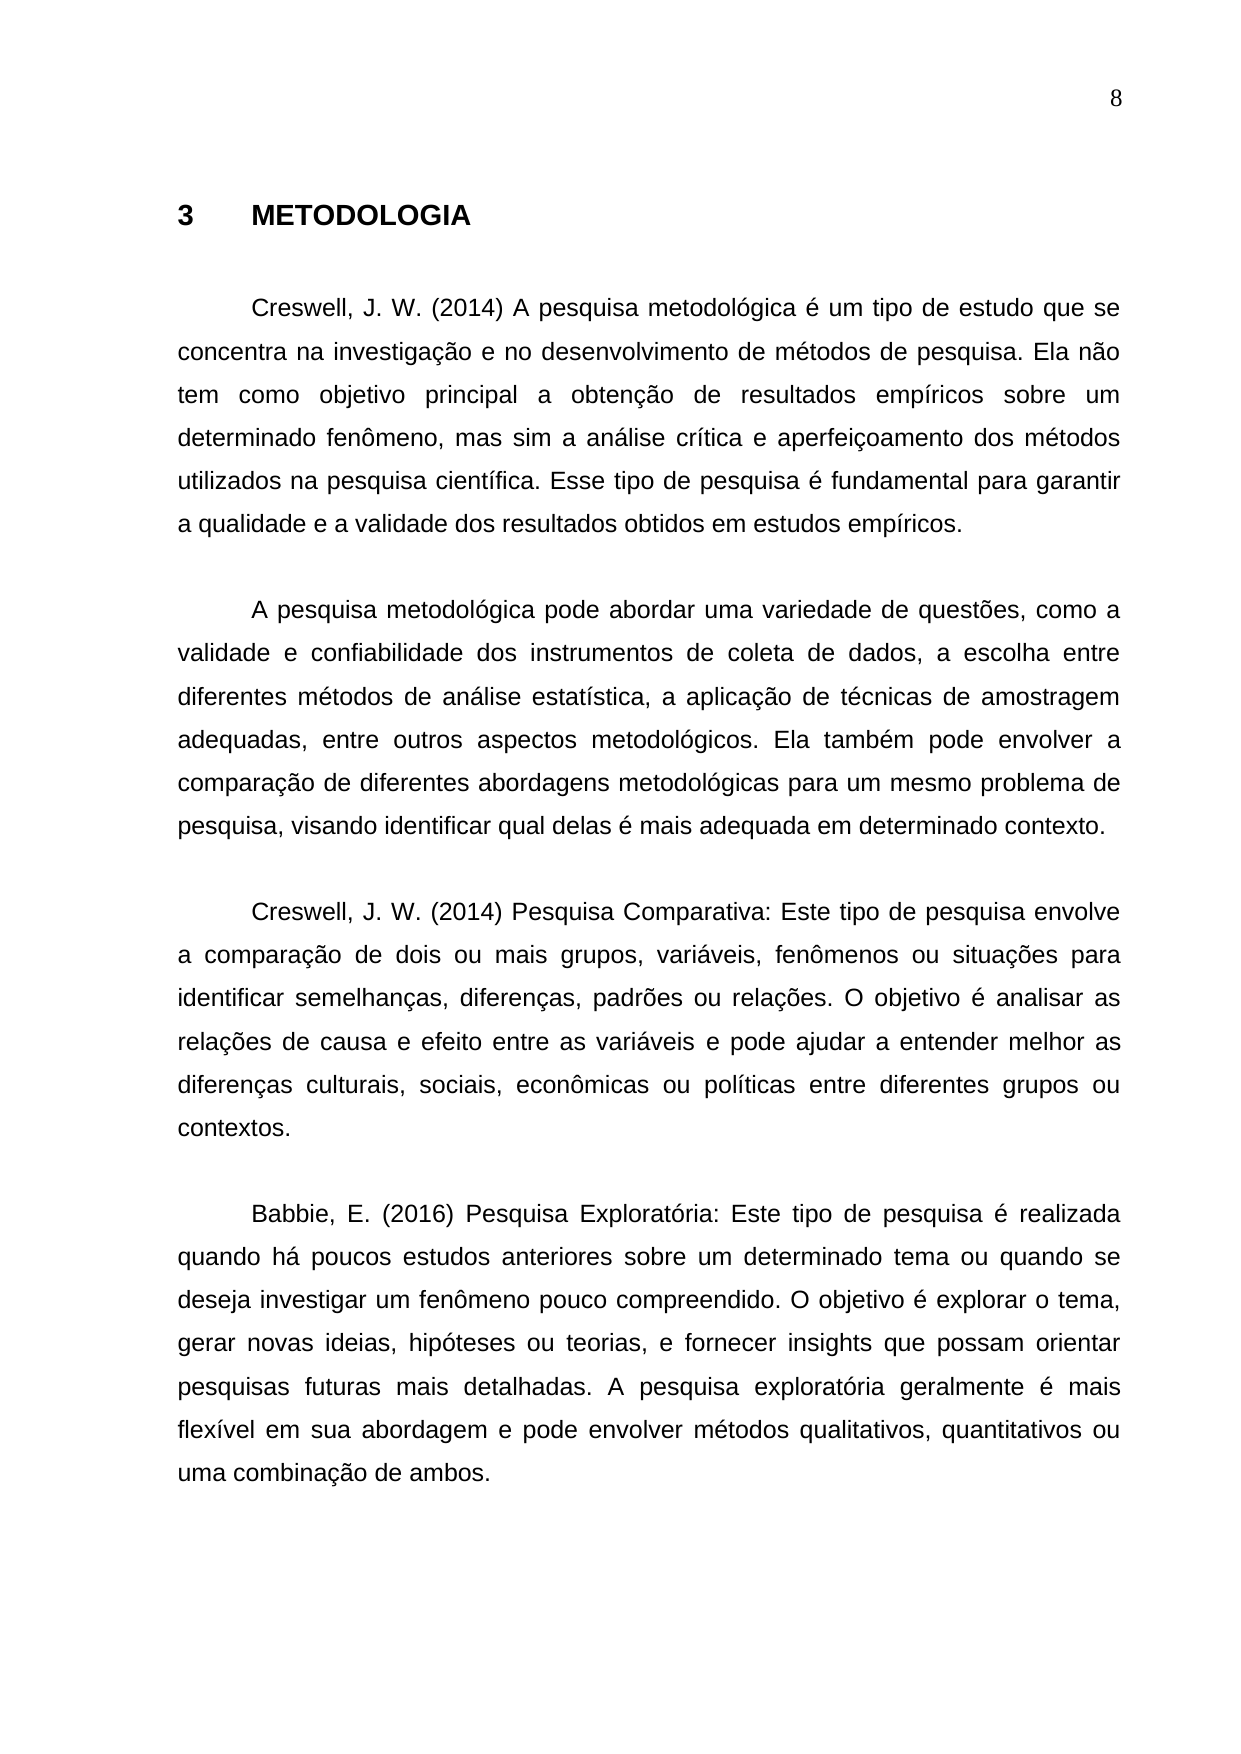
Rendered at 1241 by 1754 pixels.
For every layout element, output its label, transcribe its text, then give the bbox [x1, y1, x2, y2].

text Creswell, J. W. (2014) A pesquisa metodológica é um tipo de estudo que se concentra na investigação e no desenvolvimento de métodos de pesquisa. Ela não tem como objetivo principal a obtenção de resultados empíricos sobre um determinado fenômeno, mas sim a análise crítica e aperfeiçoamento dos métodos utilizados na pesquisa científica. Esse tipo de pesquisa é fundamental para garantir a qualidade e a validade dos resultados obtidos em estudos empíricos. [177, 293, 1122, 538]
text Babbie, E. (2016) Pesquisa Exploratória: Este tipo de pesquisa é realizada quando há poucos estudos anteriores sobre um determinado tema ou quando se deseja investigar um fenômeno pouco compreendido. O objetivo é explorar o tema, gerar novas ideias, hipóteses ou teorias, e fornecer insights que possam orientar pesquisas futuras mais detalhadas. A pesquisa exploratória geralmente é mais flexível em sua abordagem e pode envolver métodos qualitativos, quantitativos ou uma combinação de ambos. [177, 1199, 1122, 1487]
text A pesquisa metodológica pode abordar uma variedade de questões, como a validade e confiabilidade dos instrumentos de coleta de dados, a escolha entre diferentes métodos de análise estatística, a aplicação de técnicas de amostragem adequadas, entre outros aspectos metodológicos. Ela também pode envolver a comparação de diferentes abordagens metodológicas para um mesmo problema de pesquisa, visando identificar qual delas é mais adequada em determinado contexto. [177, 595, 1122, 840]
subtitle 3 METODOLOGIA [177, 198, 1122, 231]
text Creswell, J. W. (2014) Pesquisa Comparativa: Este tipo de pesquisa envolve a comparação de dois ou mais grupos, variáveis, fenômenos ou situações para identificar semelhanças, diferenças, padrões ou relações. O objetivo é analisar as relações de causa e efeito entre as variáveis ​​e pode ajudar a entender melhor as diferenças culturais, sociais, econômicas ou políticas entre diferentes grupos ou contextos. [177, 897, 1122, 1142]
